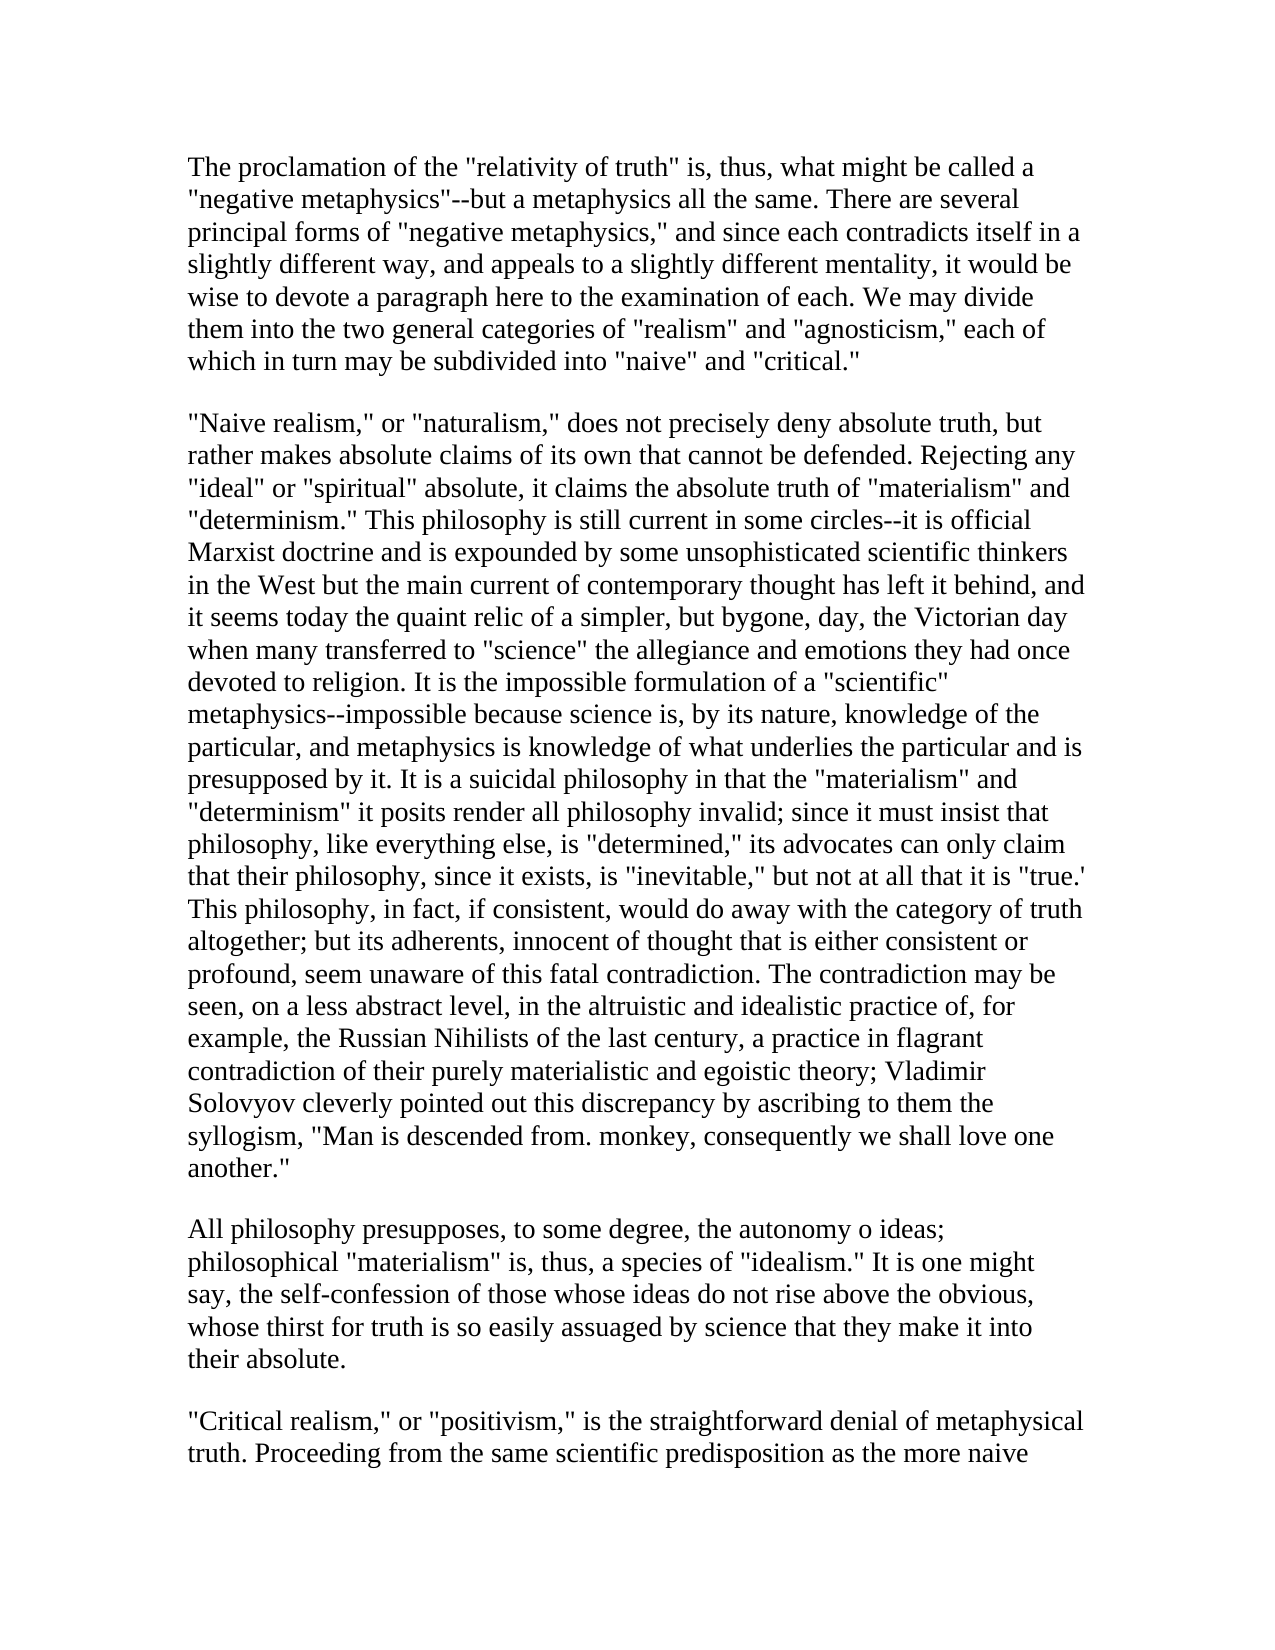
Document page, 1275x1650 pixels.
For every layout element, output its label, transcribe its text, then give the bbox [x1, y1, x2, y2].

text The proclamation of the "relativity of truth" is, thus, what might be called a "negative metaphysics"--but a metaphysics all the same. There are several principal forms of "negative metaphysics," and since each contradicts itself in a slightly different way, and appeals to a slightly different mentality, it would be wise to devote a paragraph here to the examination of each. We may divide them into the two general categories of "realism" and "agnosticism," each of which in turn may be subdivided into "naive" and "critical." [187, 150, 1087, 377]
text All philosophy presupposes, to some degree, the autonomy o ideas; philosophical "materialism" is, thus, a species of "idealism." It is one might say, the self-confession of those whose ideas do not rise above the obvious, whose thirst for truth is so easily assuaged by science that they make it into their absolute. [187, 1213, 1087, 1374]
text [187, 1404, 1087, 1468]
text "Naive realism," or "naturalism," does not precisely deny absolute truth, but rather makes absolute claims of its own that cannot be defended. Rejecting any "ideal" or "spiritual" absolute, it claims the absolute truth of "materialism" and "determinism." This philosophy is still current in some circles--it is official Marxist doctrine and is expounded by some unsophisticated scientific thinkers in the West but the main current of contemporary thought has left it behind, and it seems today the quaint relic of a simpler, but bygone, day, the Victorian day when many transferred to "science" the allegiance and emotions they had once devoted to religion. It is the impossible formulation of a "scientific" metaphysics--impossible because science is, by its nature, knowledge of the particular, and metaphysics is knowledge of what underlies the particular and is presupposed by it. It is a suicidal philosophy in that the "materialism" and "determinism" it posits render all philosophy invalid; since it must insist that philosophy, like everything else, is "determined," its advocates can only claim that their philosophy, since it exists, is "inevitable," but not at all that it is "true.' This philosophy, in fact, if consistent, would do away with the category of truth altogether; but its adherents, innocent of thought that is either consistent or profound, seem unaware of this fatal contradiction. The contradiction may be seen, on a less abstract level, in the altruistic and idealistic practice of, for example, the Russian Nihilists of the last century, a practice in flagrant contradiction of their purely materialistic and egoistic theory; Vladimir Solovyov cleverly pointed out this discrepancy by ascribing to them the syllogism, "Man is descended from. monkey, consequently we shall love one another." [187, 406, 1087, 1183]
